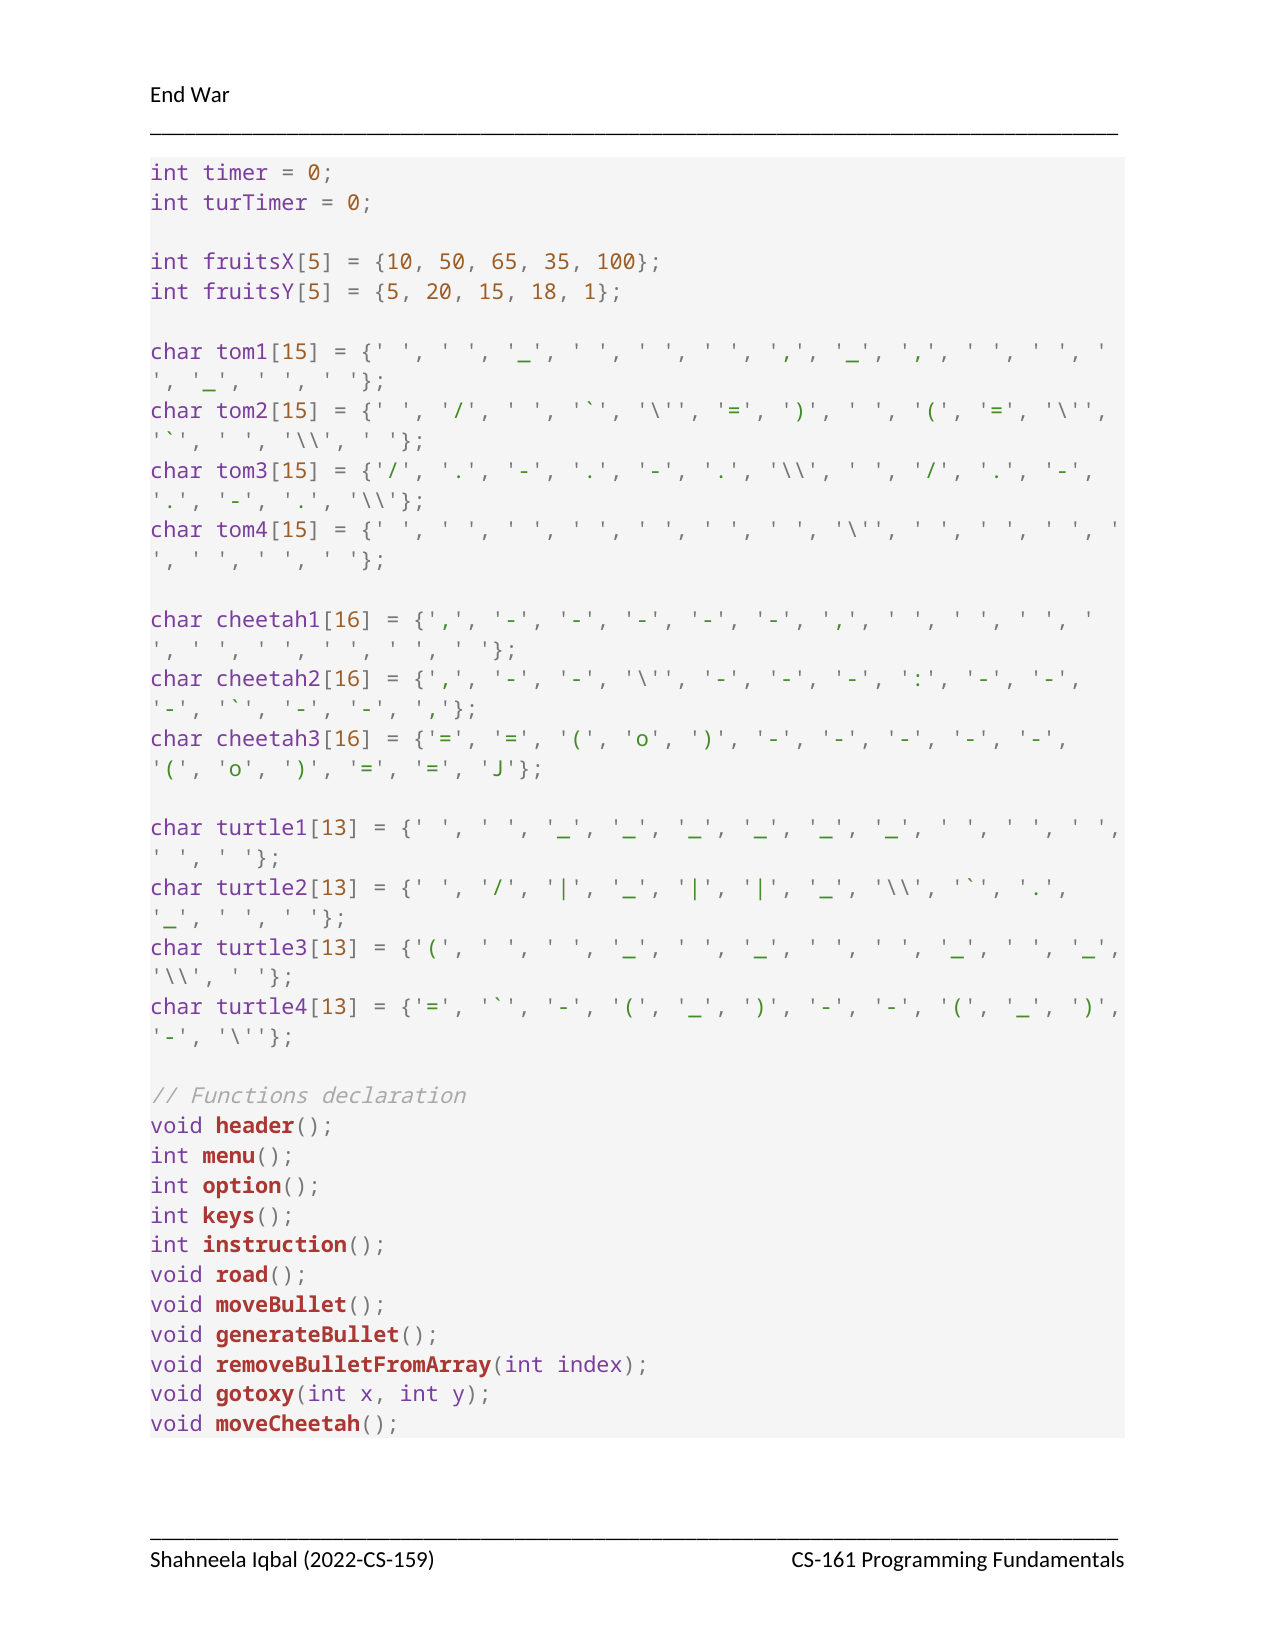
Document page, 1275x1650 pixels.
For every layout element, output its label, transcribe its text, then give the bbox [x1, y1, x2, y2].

text char tom1[15] = {' ', ' ', '_', ' ', ' ', ' ', ',', '_', ',', ' ', ' ', ' ', '_', ' ', ' '}; [150, 336, 1125, 395]
text char cheetah3[16] = {'=', '=', '(', 'o', ')', '-', '-', '-', '-', '-', '(', 'o', ')', '=', '=', 'J'}; [150, 723, 1125, 783]
text char turtle3[13] = {'(', ' ', ' ', '_', ' ', '_', ' ', ' ', '_', ' ', '_', '\\', ' '}; [150, 932, 1125, 991]
text char tom4[15] = {' ', ' ', ' ', ' ', ' ', ' ', ' ', '\'', ' ', ' ', ' ', ' ', ' ', ' ', ' '}; [150, 514, 1125, 574]
text int option(); [150, 1170, 1125, 1200]
text char cheetah1[16] = {',', '-', '-', '-', '-', '-', ',', ' ', ' ', ' ', ' ', ' ', ' ', ' ', ' ', ' '}; [150, 604, 1125, 663]
text void gotoxy(int x, int y); [150, 1378, 1125, 1408]
text // Functions declaration [150, 1081, 1125, 1110]
text char tom2[15] = {' ', '/', ' ', '`', '\'', '=', ')', ' ', '(', '=', '\'', '`', ' ', '\\', ' '}; [150, 395, 1125, 455]
text int menu(); [150, 1140, 1125, 1170]
text char tom3[15] = {'/', '.', '-', '.', '-', '.', '\\', ' ', '/', '.', '-', '.', '-', '.', '\\'}; [150, 455, 1125, 514]
text int timer = 0; [150, 157, 1125, 187]
text void removeBulletFromArray(int index); [150, 1349, 1125, 1378]
text char turtle2[13] = {' ', '/', '|', '_', '|', '|', '_', '\\', '`', '.', '_', ' ', ' '}; [150, 872, 1125, 932]
text int instruction(); [150, 1229, 1125, 1259]
text void moveBullet(); [150, 1289, 1125, 1319]
text int turTimer = 0; [150, 187, 1125, 217]
text void road(); [150, 1259, 1125, 1289]
text void moveCheetah(); [150, 1408, 1125, 1438]
text int keys(); [150, 1200, 1125, 1229]
text char turtle1[13] = {' ', ' ', '_', '_', '_', '_', '_', '_', ' ', ' ', ' ', ' ', ' '}; [150, 812, 1125, 872]
text int fruitsY[5] = {5, 20, 15, 18, 1}; [150, 276, 1125, 306]
text void generateBullet(); [150, 1319, 1125, 1349]
text void header(); [150, 1110, 1125, 1140]
text char cheetah2[16] = {',', '-', '-', '\'', '-', '-', '-', ':', '-', '-', '-', '`', '-', '-', ','}; [150, 663, 1125, 723]
text int fruitsX[5] = {10, 50, 65, 35, 100}; [150, 246, 1125, 276]
text char turtle4[13] = {'=', '`', '-', '(', '_', ')', '-', '-', '(', '_', ')', '-', '\''}; [150, 991, 1125, 1051]
